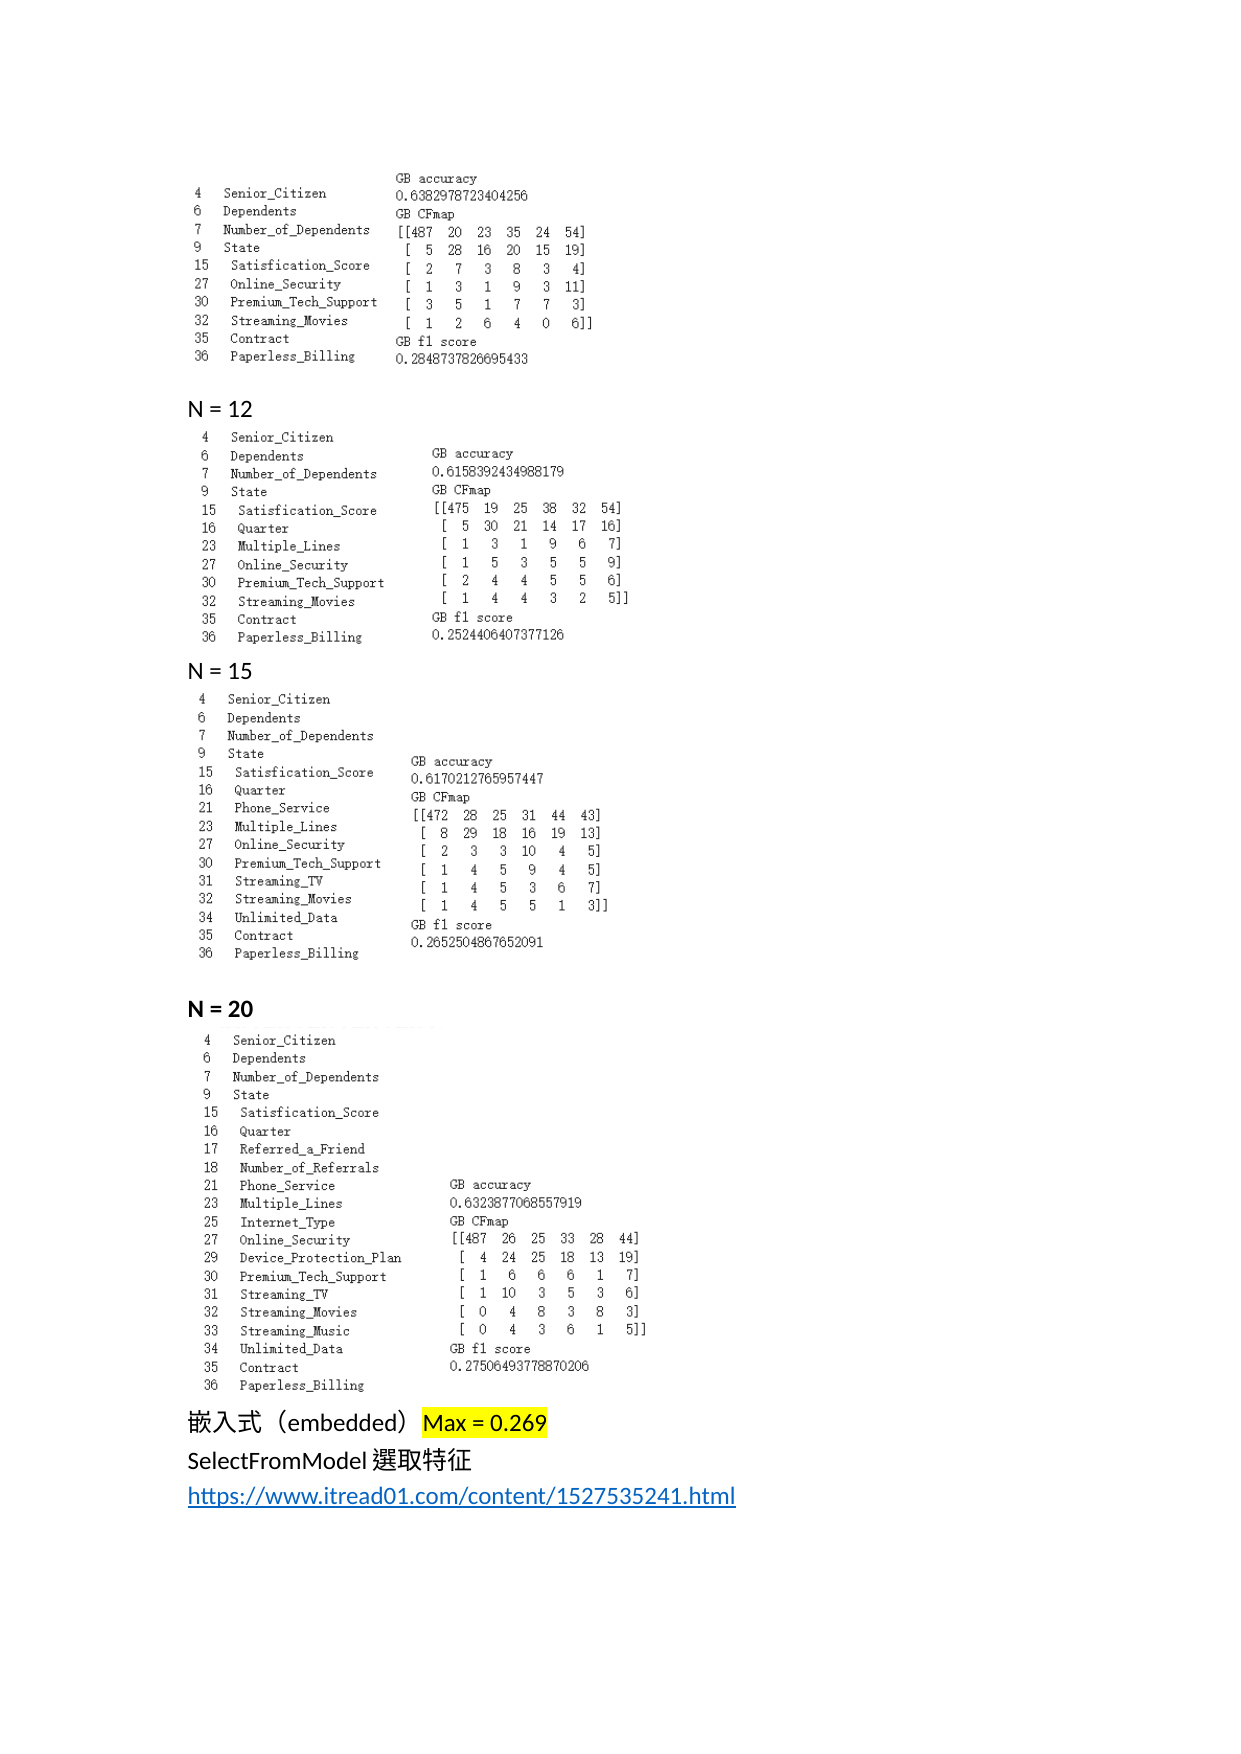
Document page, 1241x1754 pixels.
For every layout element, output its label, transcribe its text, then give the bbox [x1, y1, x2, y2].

text SelectFromModel選取特征 [187, 1439, 1053, 1477]
text N = 15 [187, 652, 1053, 689]
text N = 12 [187, 389, 1053, 427]
picture [187, 427, 647, 649]
picture [187, 164, 612, 368]
picture [187, 1027, 717, 1394]
picture [187, 689, 637, 965]
text N = 20 [187, 989, 1053, 1027]
text 嵌入式（embedded）Max = 0.269 [187, 1402, 1053, 1439]
text https://www.itread01.com/content/1527535241.html [187, 1477, 1053, 1514]
